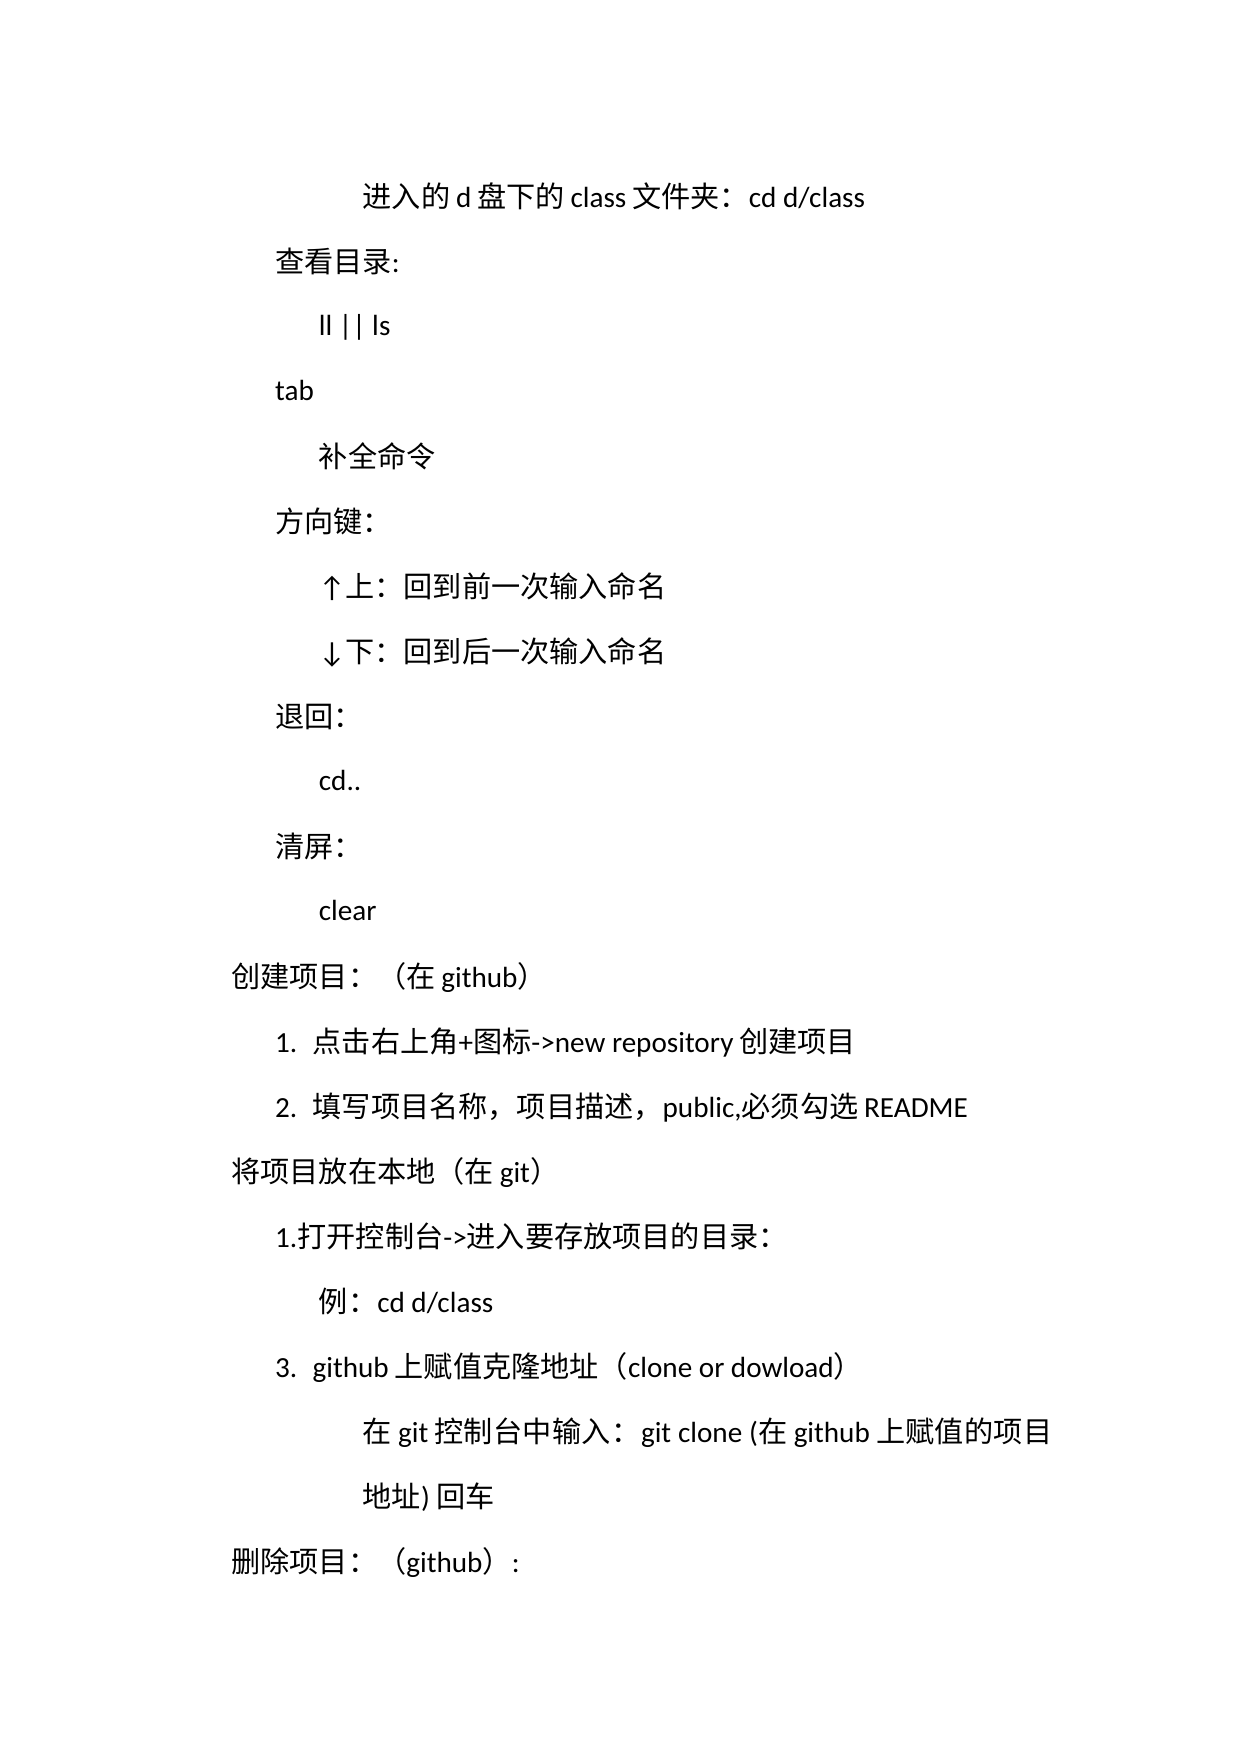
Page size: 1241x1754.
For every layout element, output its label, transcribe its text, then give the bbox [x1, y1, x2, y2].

text 补全命令 [187, 422, 1053, 487]
text 方向键： [187, 487, 1053, 552]
list 填写项目名称，项目描述，public,必须勾选README [275, 1072, 1053, 1137]
text cd.. [187, 747, 1053, 812]
text clear [187, 877, 1053, 942]
text tab [187, 357, 1053, 422]
text 退回： [187, 682, 1053, 747]
text ↓下：回到后一次输入命名 [187, 617, 1053, 682]
text 进入的d盘下的class文件夹：cd d/class [319, 162, 1053, 227]
list 点击右上角+图标->new repository创建项目 [275, 1007, 1053, 1072]
text ll || ls [187, 292, 1053, 357]
list 在git控制台中输入：git clone (在github上赋值的项目地址) 回车 [362, 1397, 1053, 1527]
text 1.打开控制台->进入要存放项目的目录： [231, 1202, 1053, 1267]
text 清屏： [187, 812, 1053, 877]
list github上赋值克隆地址（clone or dowload） [275, 1332, 1053, 1397]
text 查看目录: [187, 227, 1053, 292]
text 创建项目：（在github） [187, 942, 1053, 1007]
text ↑上：回到前一次输入命名 [187, 552, 1053, 617]
text 删除项目：（github）: [187, 1527, 1053, 1592]
text 将项目放在本地（在git） [231, 1137, 1053, 1202]
text 例：cd d/class [231, 1267, 1053, 1332]
